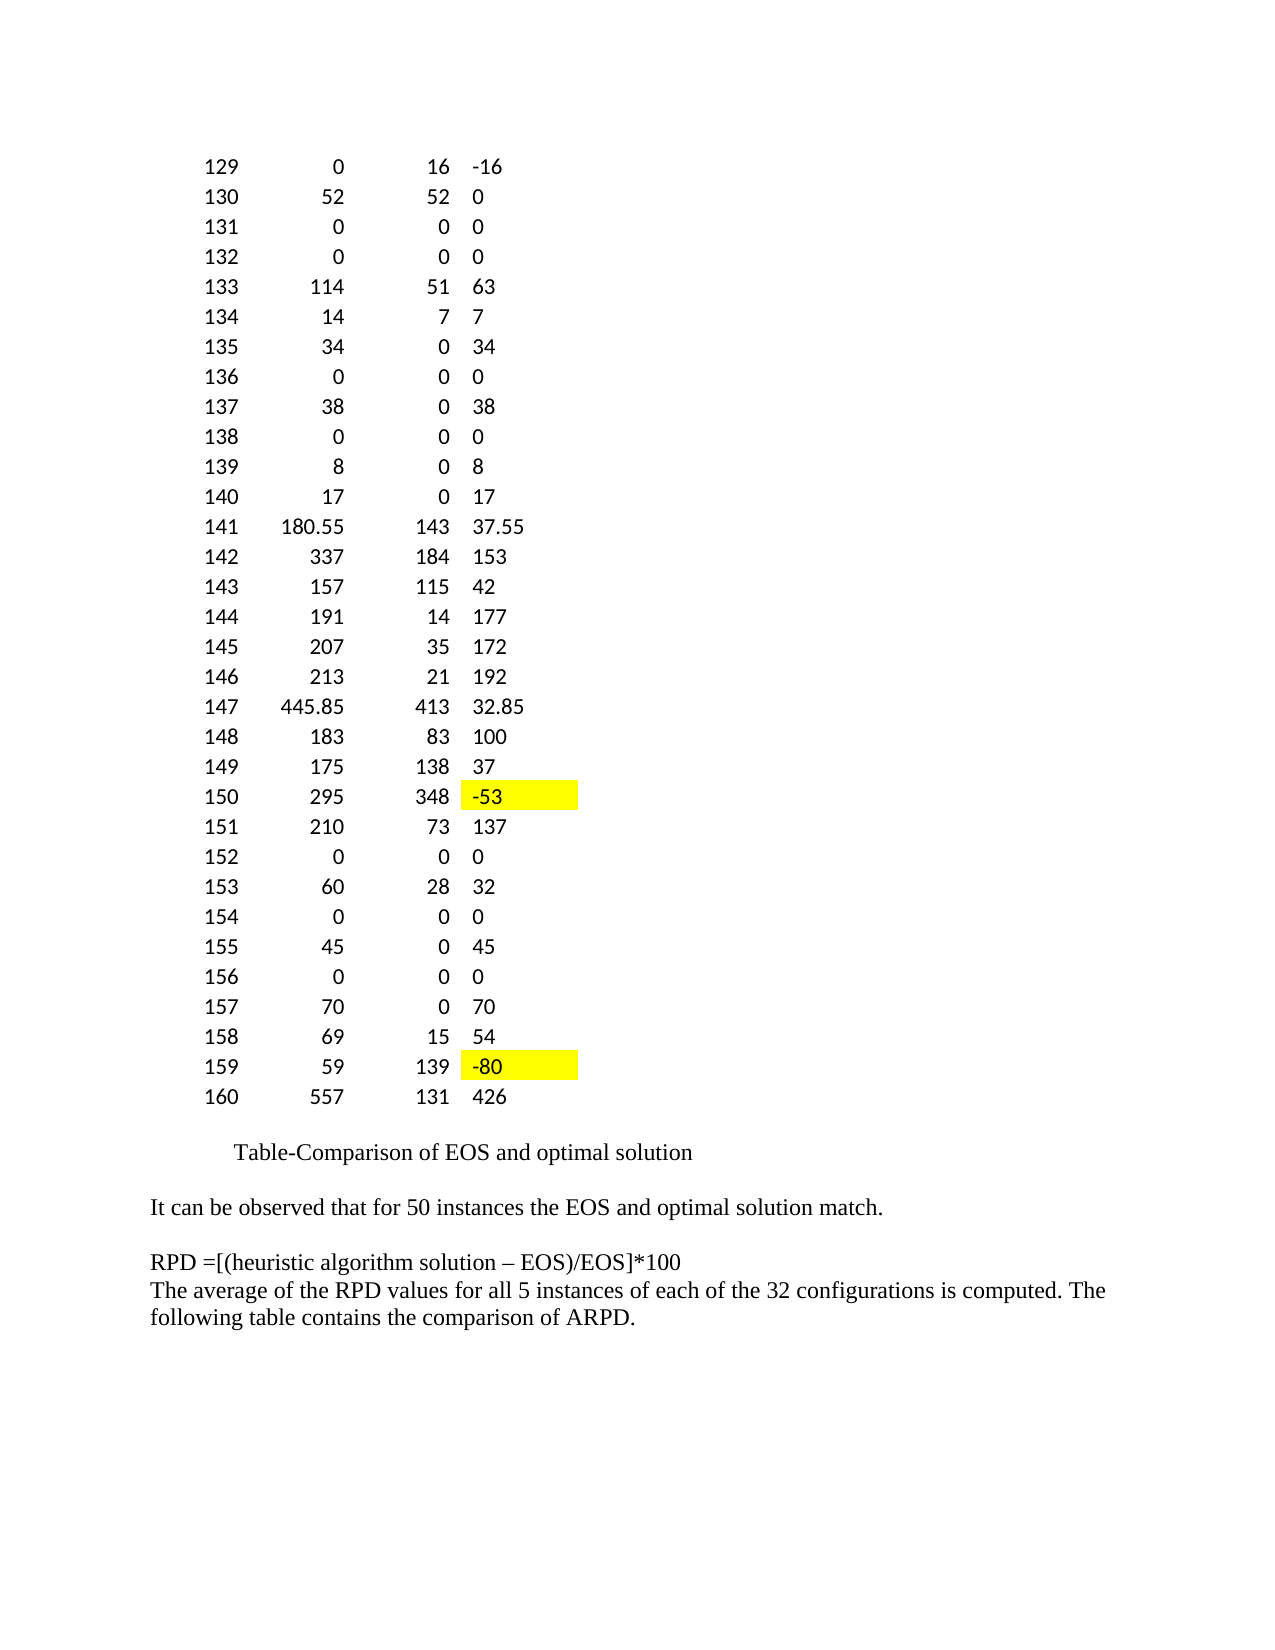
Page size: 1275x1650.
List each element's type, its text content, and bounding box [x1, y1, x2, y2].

text Table-Comparison of EOS and optimal solution [150, 1138, 1125, 1165]
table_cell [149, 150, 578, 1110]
text The average of the RPD values for all 5 instances of each of the 32 configurations is computed. The following table contains the comparison of ARPD. [150, 1276, 1125, 1331]
text It can be observed that for 50 instances the EOS and optimal solution match. [150, 1193, 1125, 1220]
text RPD =[(heuristic algorithm solution – EOS)/EOS]*100 [150, 1248, 1125, 1276]
